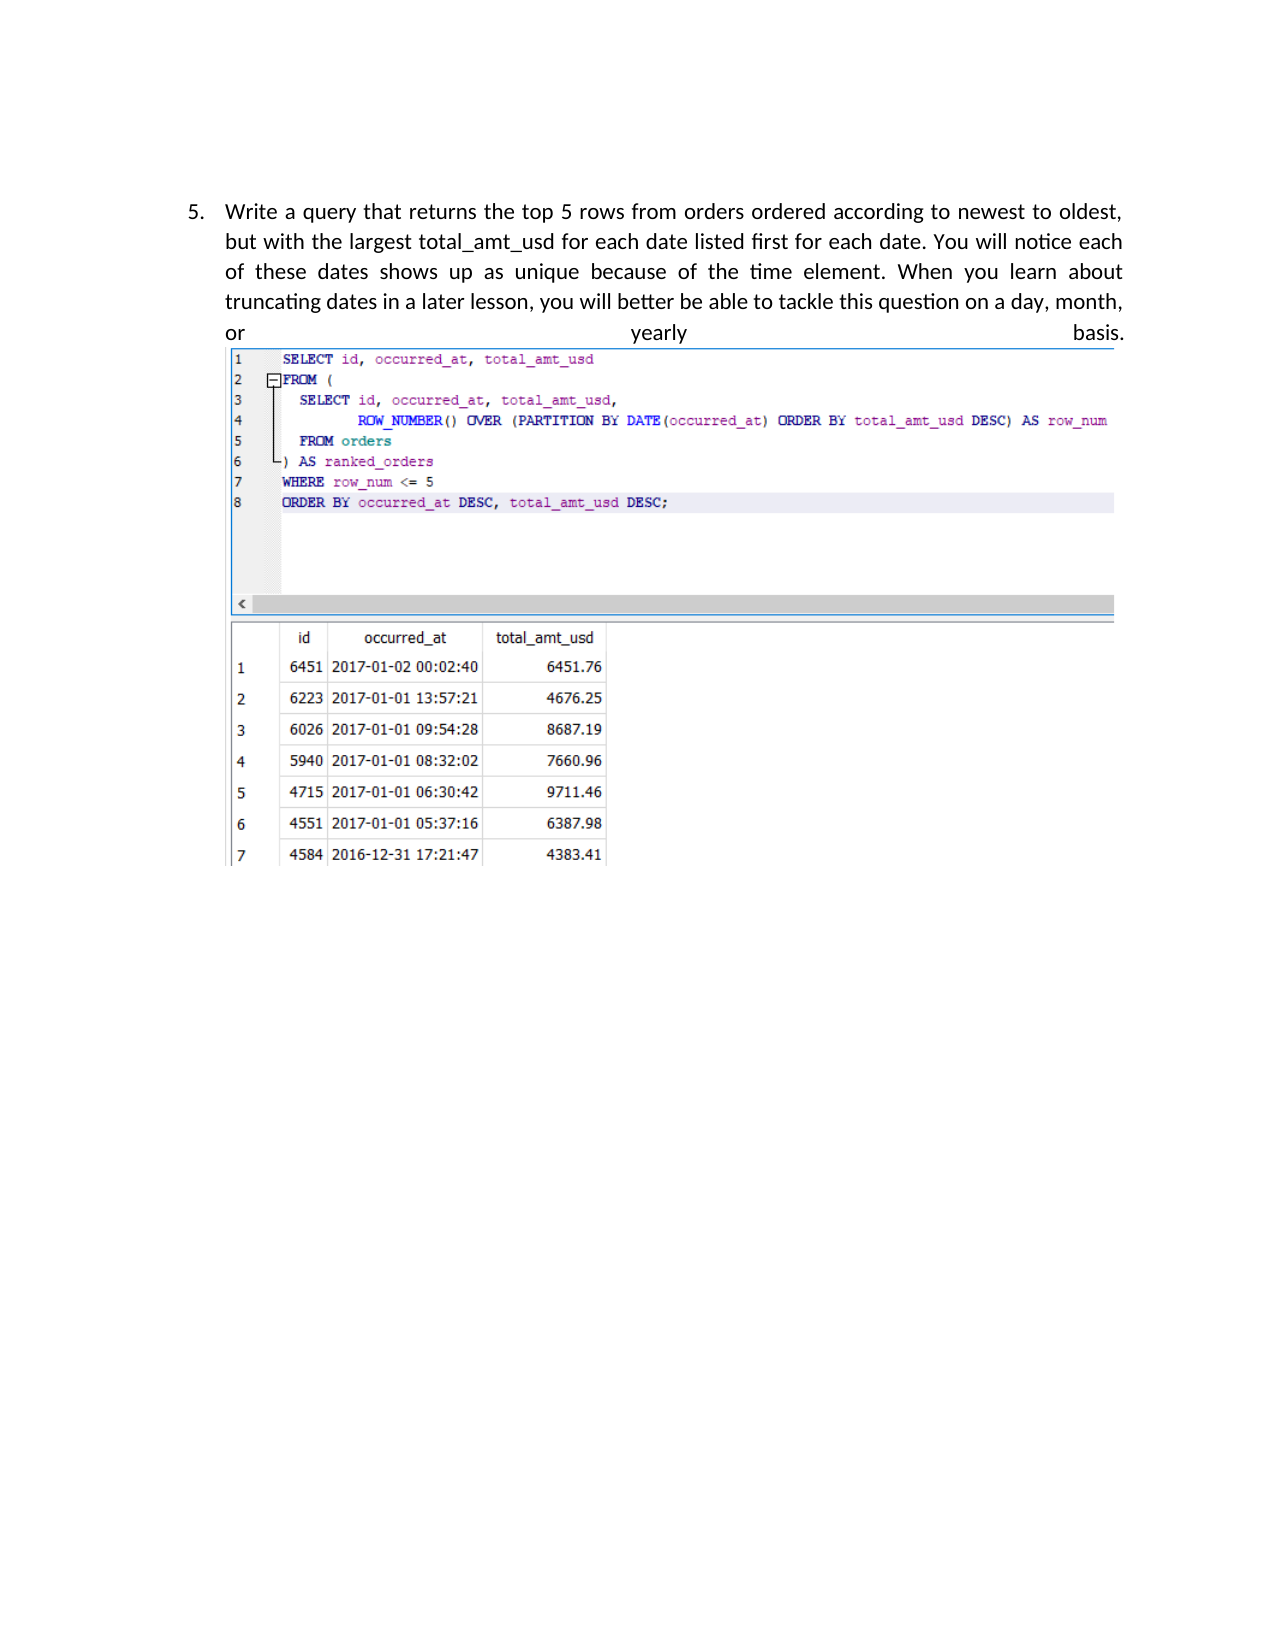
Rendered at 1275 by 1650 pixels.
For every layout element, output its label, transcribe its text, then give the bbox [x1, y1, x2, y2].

picture [225, 347, 1115, 866]
